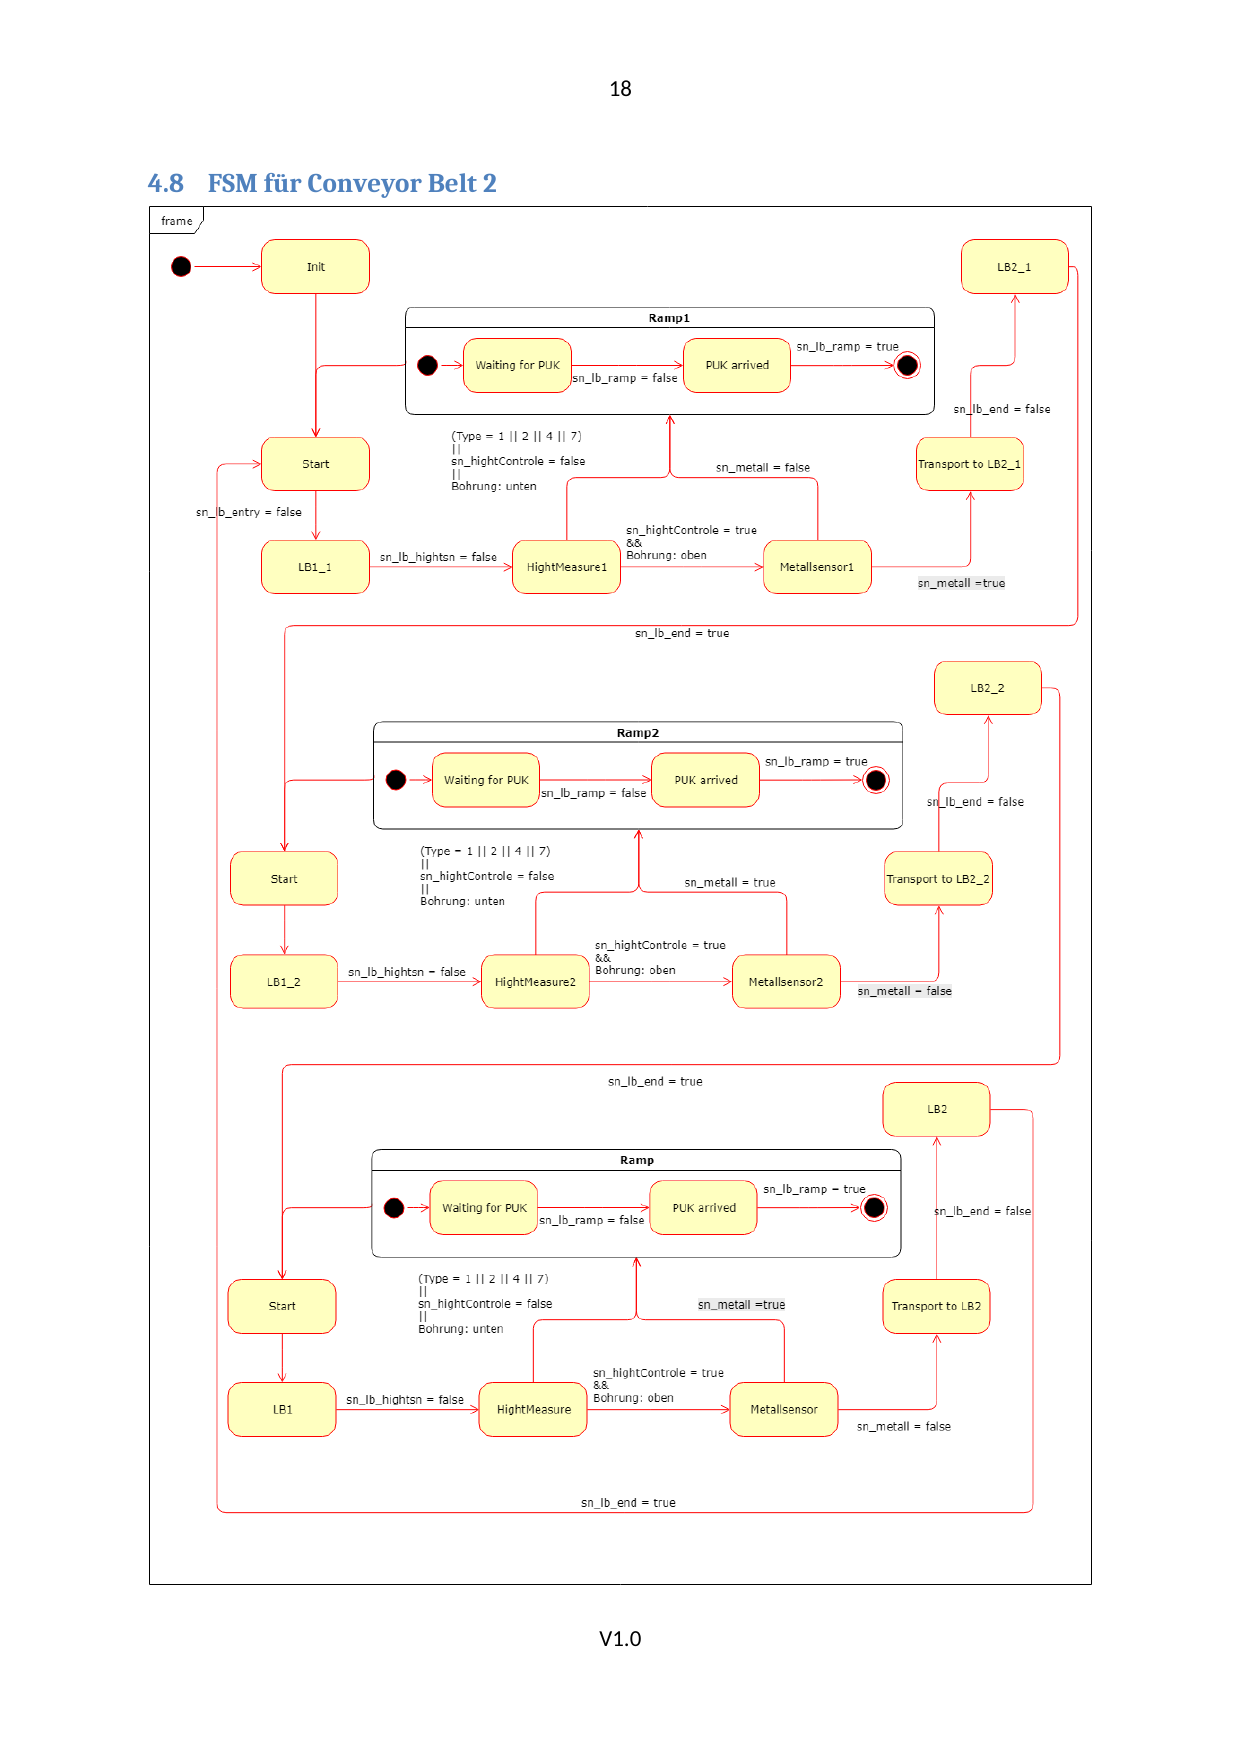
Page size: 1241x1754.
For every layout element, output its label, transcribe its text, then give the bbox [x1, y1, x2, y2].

picture [147, 204, 1093, 1586]
subtitle FSM für Conveyor Belt 2 [148, 168, 1093, 199]
